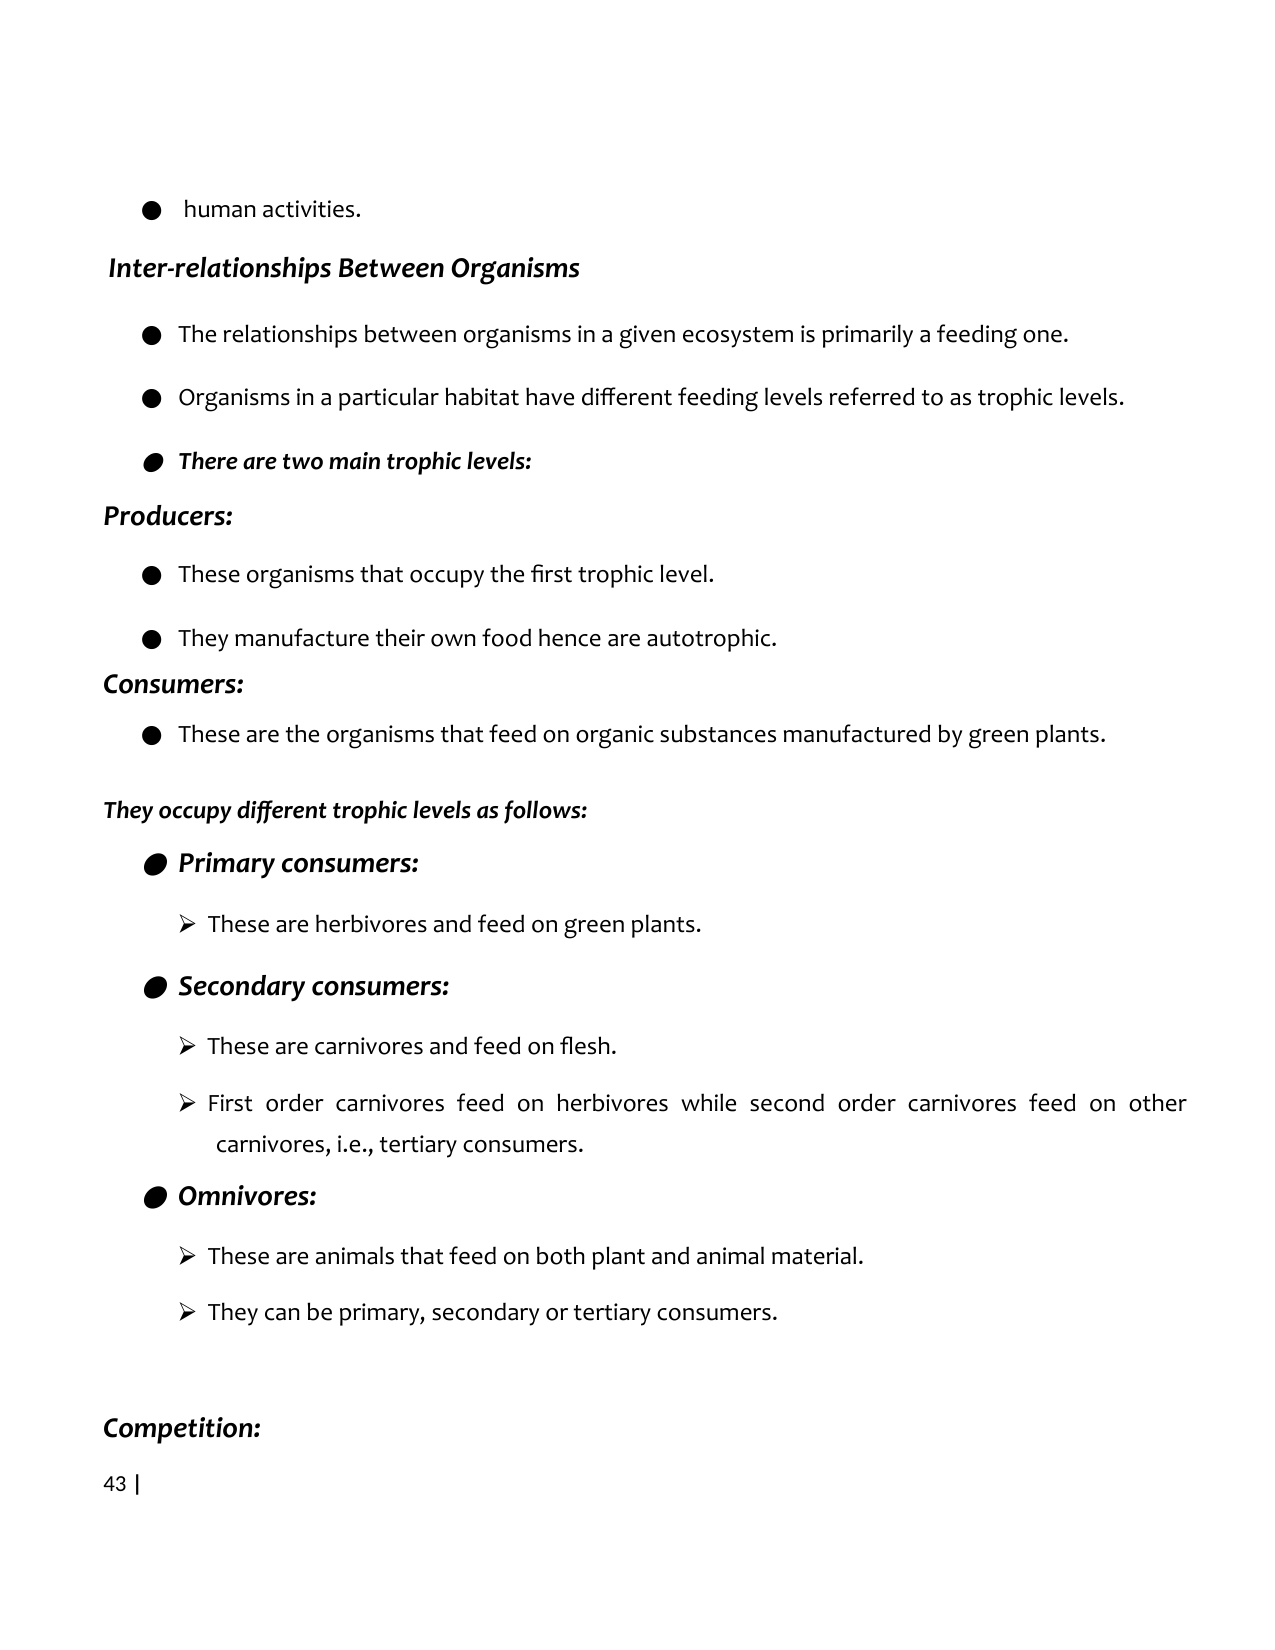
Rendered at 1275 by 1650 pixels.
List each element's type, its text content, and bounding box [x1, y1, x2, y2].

list These are the organisms that feed on organic substances manufactured by green plants. [141, 705, 1190, 757]
list They manufacture their own food hence are autotrophic. [141, 610, 1188, 661]
list Organisms in a particular habitat have different feeding levels referred to as trophic levels. [141, 369, 1187, 420]
text They occupy different trophic levels as follows: [103, 795, 1190, 826]
list They can be primary, secondary or tertiary consumers. [141, 1283, 1187, 1334]
text Inter-relationships Between Organisms [108, 250, 1188, 286]
list There are two main trophic levels: [141, 432, 1187, 483]
text Competition: [103, 1409, 1189, 1445]
list These are animals that feed on both plant and animal material. [141, 1227, 1187, 1278]
list Secondary consumers: [141, 952, 1188, 1012]
list Primary consumers: [141, 829, 1186, 889]
text Producers: [103, 497, 1188, 533]
list First order carnivores feed on herbivores while second order carnivores feed on other carnivores, i.e., tertiary consumers. [178, 1074, 1188, 1159]
text Consumers: [103, 666, 1190, 702]
list human activities. [141, 181, 1189, 232]
list These are carnivores and feed on flesh. [141, 1018, 1188, 1069]
list Omnivores: [141, 1162, 1187, 1222]
list These organisms that occupy the first trophic level. [141, 545, 1188, 596]
list The relationships between organisms in a given ecosystem is primarily a feeding one. [141, 306, 1187, 357]
list These are herbivores and feed on green plants. [141, 895, 1186, 946]
